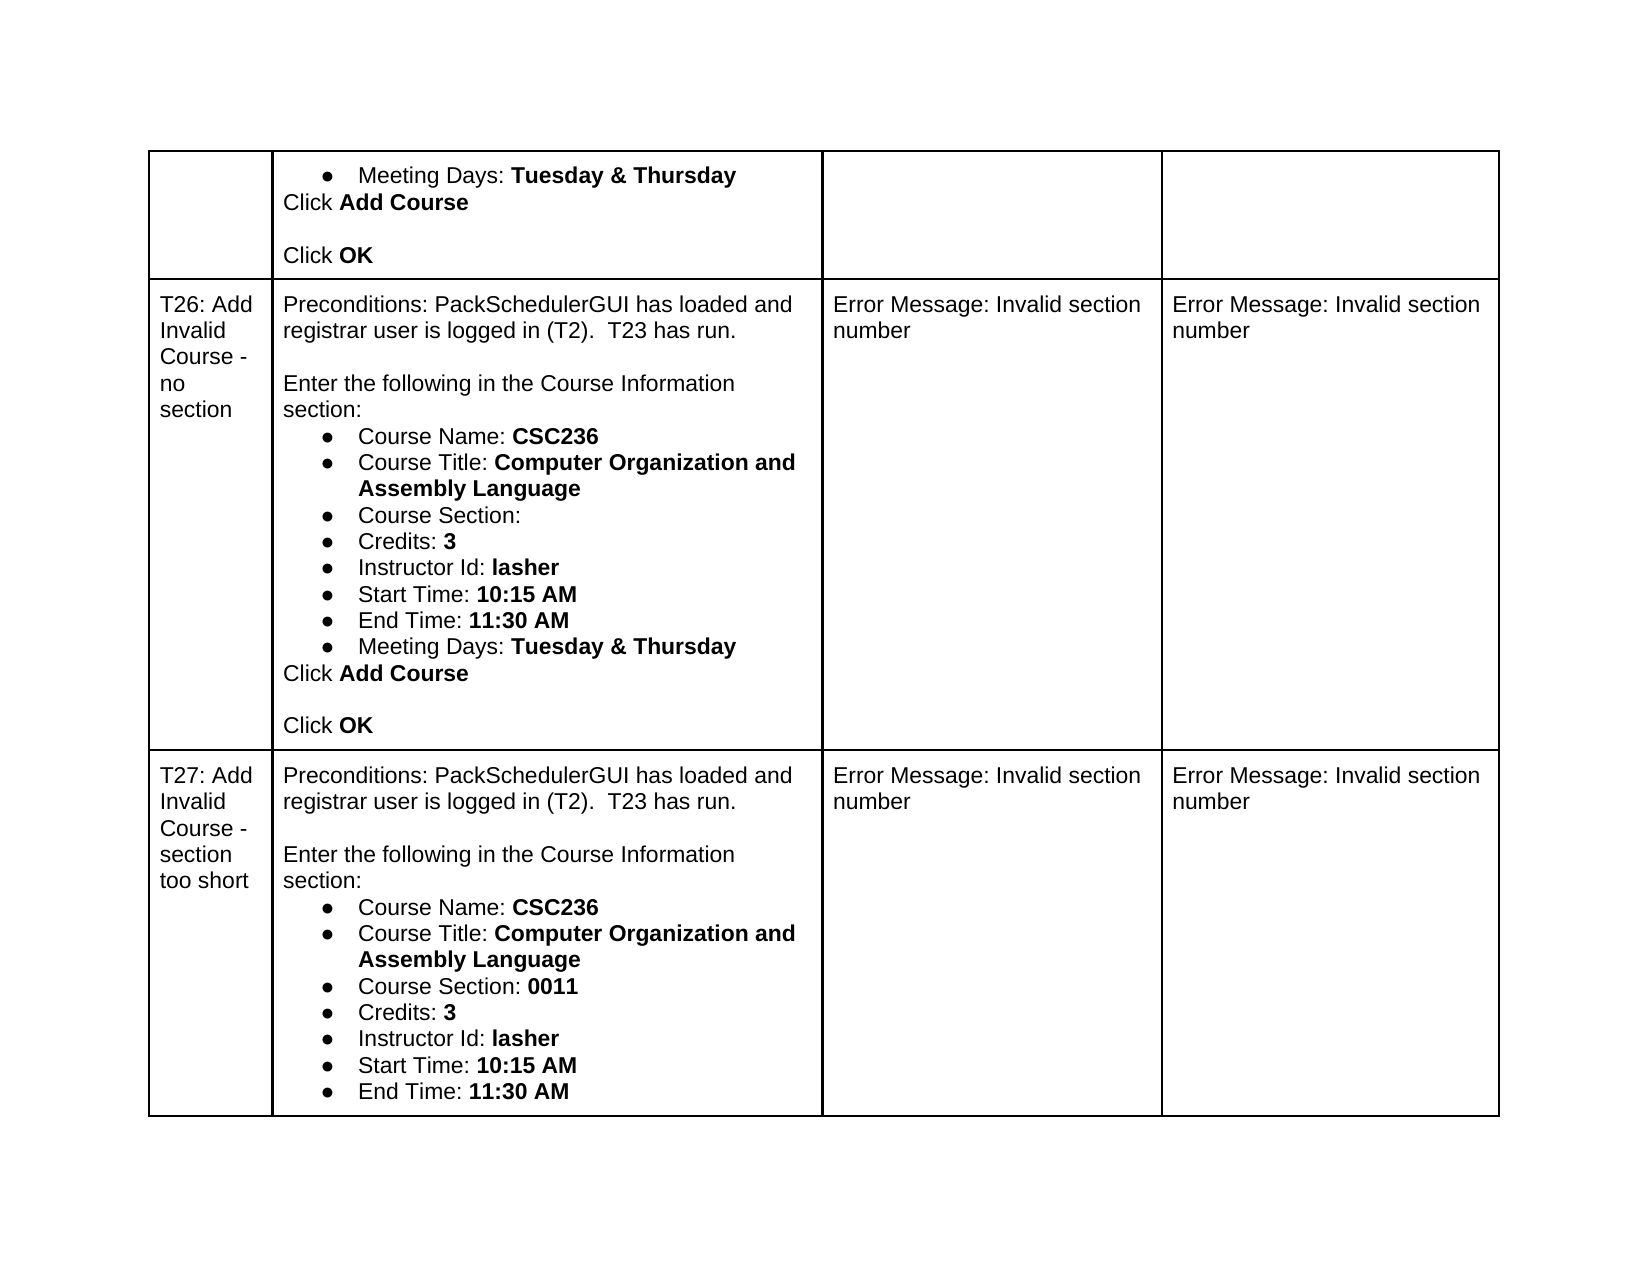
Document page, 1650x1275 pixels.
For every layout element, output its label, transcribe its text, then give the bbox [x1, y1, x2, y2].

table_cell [274, 751, 821, 1115]
table_cell Error Message: Invalid section number [1163, 280, 1498, 749]
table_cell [824, 751, 1161, 1115]
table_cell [1163, 152, 1498, 278]
table_cell T26: Add Invalid Course - no section [150, 280, 271, 749]
table_cell Error Message: Invalid section number [824, 280, 1161, 749]
table_cell Preconditions: PackSchedulerGUI has loaded and registrar user is logged in (T2). T23 has run. Enter the following in the Course Information section: Course Name: CSC236 Course Title: Computer Organization and Assembly Language Course Section: Credits: 3 Instructor Id: lasher Start Time: 10:15 AM End Time: 11:30 AM Meeting Days: Tuesday & Thursday Click Add Course Click OK [274, 280, 821, 749]
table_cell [1163, 751, 1498, 1115]
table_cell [150, 751, 271, 1115]
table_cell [150, 152, 271, 278]
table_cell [274, 152, 821, 278]
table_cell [824, 152, 1161, 278]
